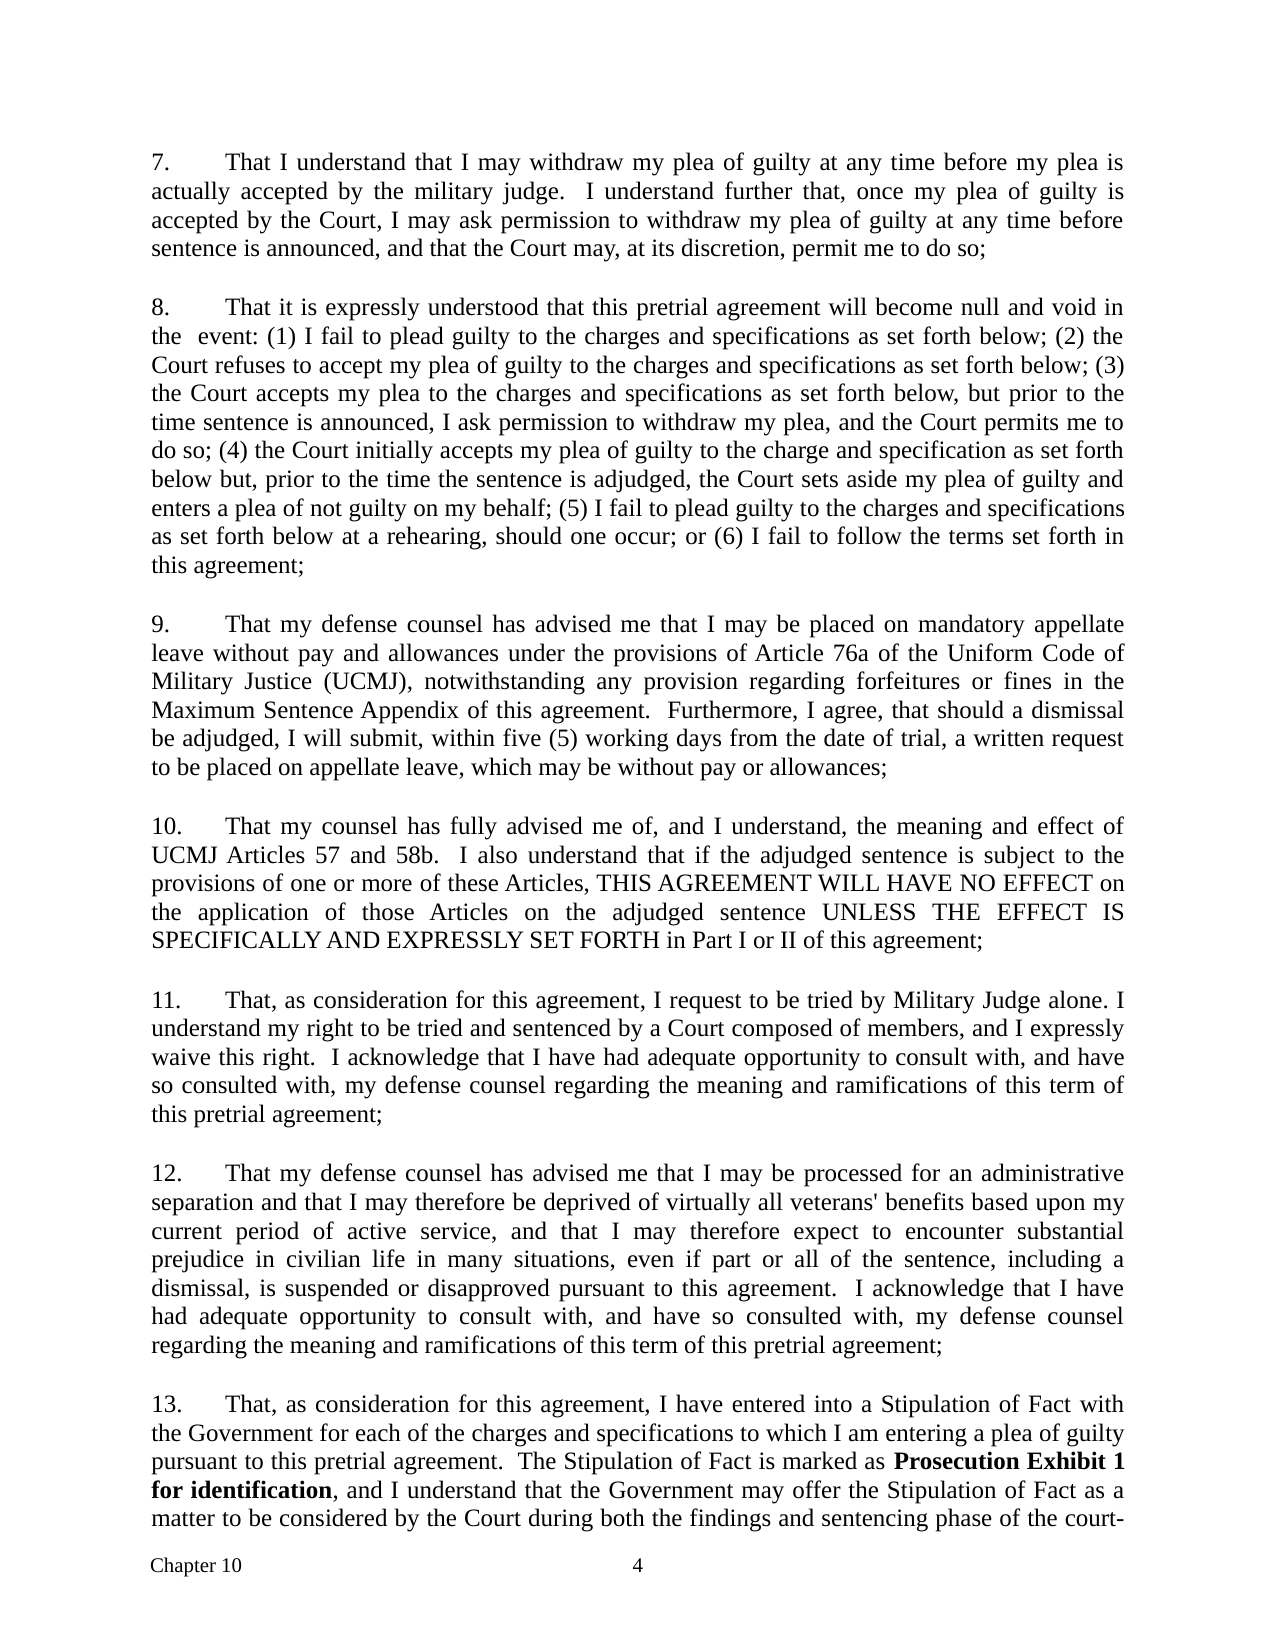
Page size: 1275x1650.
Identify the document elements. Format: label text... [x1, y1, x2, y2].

list That it is expressly understood that this pretrial agreement will become null and void in the event: (1) I fail to plead guilty to the charges and specifications as set forth below; (2) the Court refuses to accept my plea of guilty to the charges and specifications as set forth below; (3) the Court accepts my plea to the charges and specifications as set forth below, but prior to the time sentence is announced, I ask permission to withdraw my plea, and the Court permits me to do so; (4) the Court initially accepts my plea of guilty to the charge and specification as set forth below but, prior to the time the sentence is adjudged, the Court sets aside my plea of guilty and enters a plea of not guilty on my behalf; (5) I fail to plead guilty to the charges and specifications as set forth below at a rehearing, should one occur; or (6) I fail to follow the terms set forth in this agreement; [151, 293, 1126, 578]
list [151, 1390, 1126, 1532]
list That, as consideration for this agreement, I request to be tried by Military Judge alone. I understand my right to be tried and sentenced by a Court composed of members, and I expressly waive this right. I acknowledge that I have had adequate opportunity to consult with, and have so consulted with, my defense counsel regarding the meaning and ramifications of this term of this pretrial agreement; [151, 985, 1126, 1128]
list That my defense counsel has advised me that I may be placed on mandatory appellate leave without pay and allowances under the provisions of Article 76a of the Uniform Code of Military Justice (UCMJ), notwithstanding any provision regarding forfeitures or fines in the Maximum Sentence Appendix of this agreement. Furthermore, I agree, that should a dismissal be adjudged, I will submit, within five (5) working days from the date of trial, a written request to be placed on appellate leave, which may be without pay or allowances; [151, 609, 1126, 781]
list That I understand that I may withdraw my plea of guilty at any time before my plea is actually accepted by the military judge. I understand further that, once my plea of guilty is accepted by the Court, I may ask permission to withdraw my plea of guilty at any time before sentence is announced, and that the Court may, at its discretion, permit me to do so; [151, 148, 1126, 262]
list That my counsel has fully advised me of, and I understand, the meaning and effect of UCMJ Articles 57 and 58b. I also understand that if the adjudged sentence is subject to the provisions of one or more of these Articles, THIS AGREEMENT WILL HAVE NO EFFECT on the application of those Articles on the adjudged sentence UNLESS THE EFFECT IS SPECIFICALLY AND EXPRESSLY SET FORTH in Part I or II of this agreement; [151, 812, 1126, 954]
list That my defense counsel has advised me that I may be processed for an administrative separation and that I may therefore be deprived of virtually all veterans' benefits based upon my current period of active service, and that I may therefore expect to encounter substantial prejudice in civilian life in many situations, even if part or all of the sentence, including a dismissal, is suspended or disapproved pursuant to this agreement. I acknowledge that I have had adequate opportunity to consult with, and have so consulted with, my defense counsel regarding the meaning and ramifications of this term of this pretrial agreement; [151, 1159, 1126, 1359]
